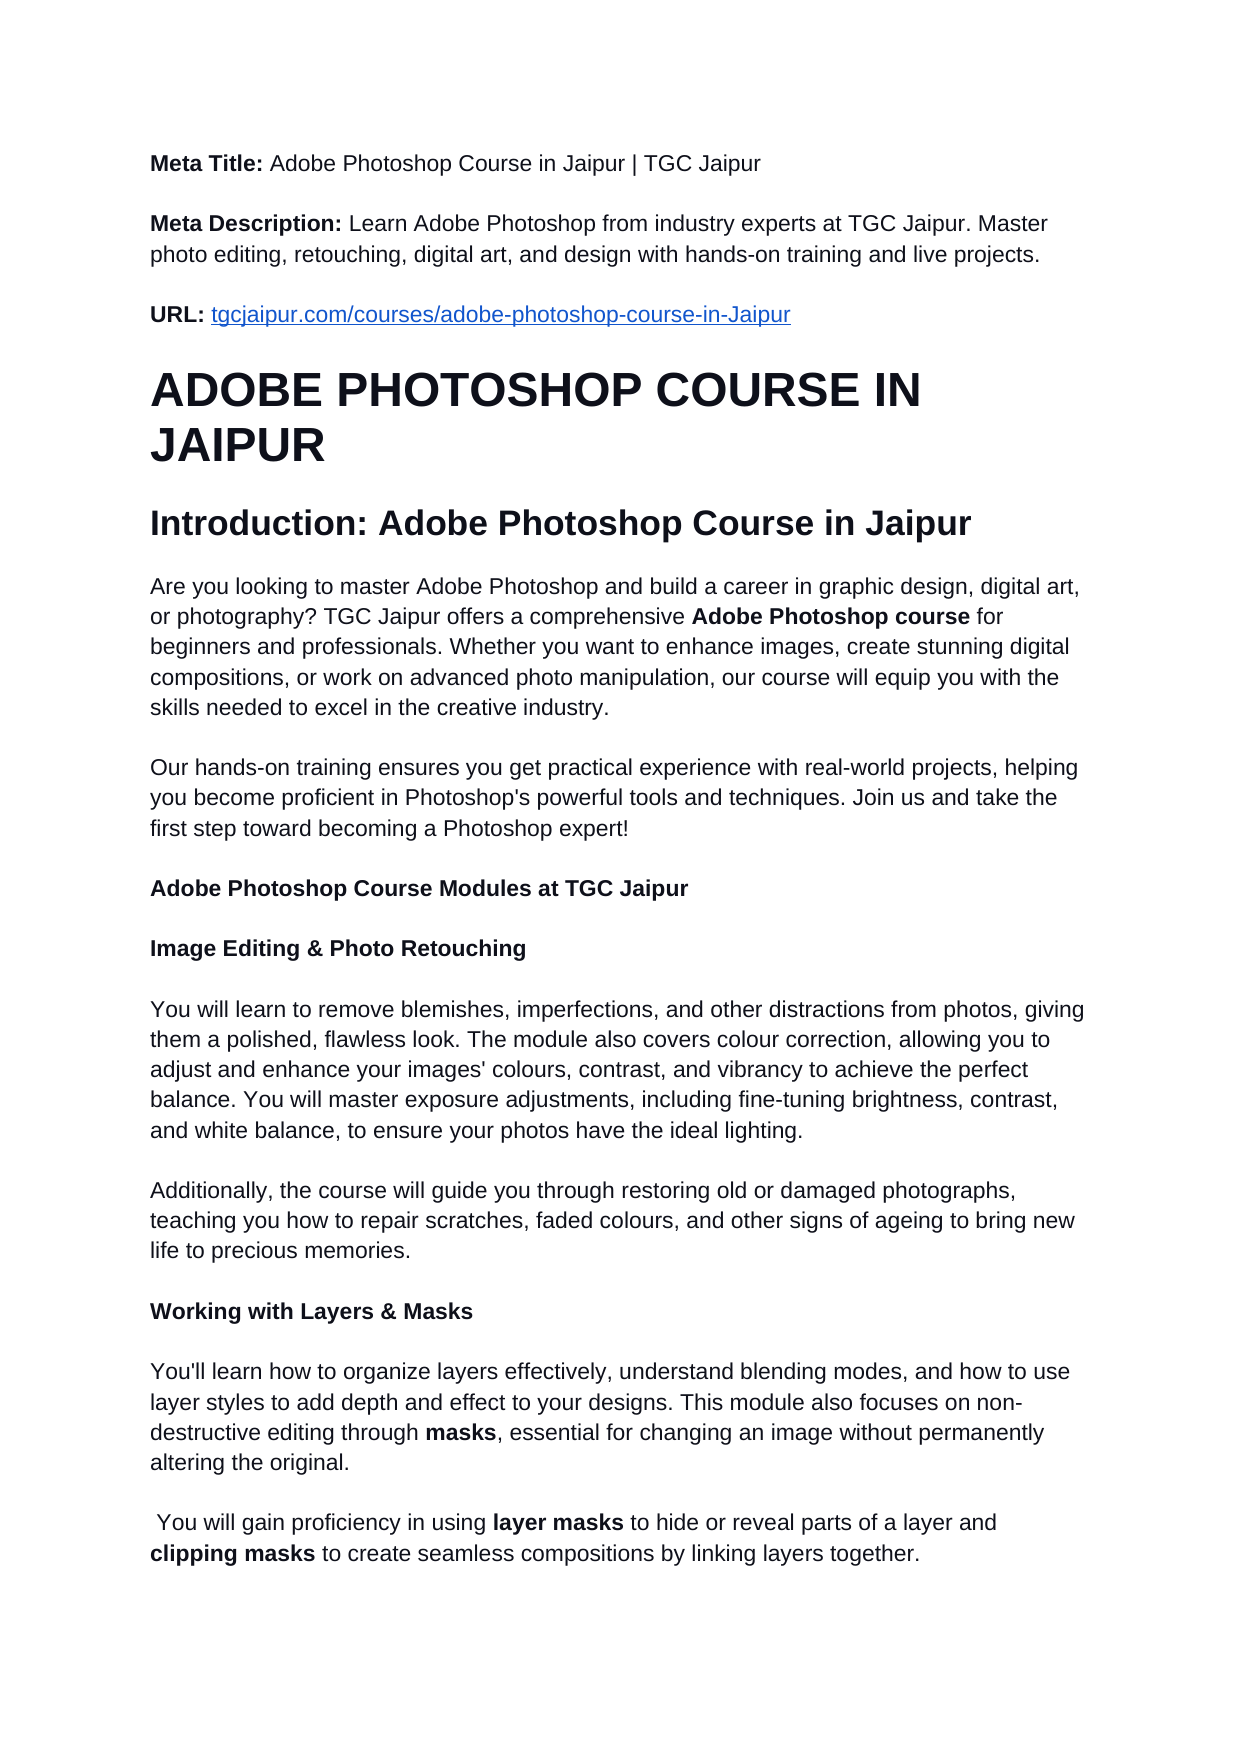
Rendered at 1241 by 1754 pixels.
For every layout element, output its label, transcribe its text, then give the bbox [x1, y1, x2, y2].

text Our hands-on training ensures you get practical experience with real-world projects, helping you become proficient in Photoshop's powerful tools and techniques. Join us and take the first step toward becoming a Photoshop expert! [150, 754, 1090, 841]
text Meta Title: Adobe Photoshop Course in Jaipur | TGC Jaipur [150, 150, 1090, 176]
subtitle Introduction: Adobe Photoshop Course in Jaipur [150, 502, 1090, 543]
text You will learn to remove blemishes, imperfections, and other distractions from photos, giving them a polished, flawless look. The module also covers colour correction, allowing you to adjust and enhance your images' colours, contrast, and vibrancy to achieve the perfect balance. You will master exposure adjustments, including fine-tuning brightness, contrast, and white balance, to ensure your photos have the ideal lighting. [150, 996, 1090, 1143]
text Meta Description: Learn Adobe Photoshop from industry experts at TGC Jaipur. Master photo editing, retouching, digital art, and design with hands-on training and live projects. [150, 210, 1090, 267]
text URL: tgcjaipur.com/courses/adobe-photoshop-course-in-Jaipur [150, 301, 1090, 327]
text Are you looking to master Adobe Photoshop and build a career in graphic design, digital art, or photography? TGC Jaipur offers a comprehensive Adobe Photoshop course for beginners and professionals. Whether you want to enhance images, create stunning digital compositions, or work on advanced photo manipulation, our course will equip you with the skills needed to excel in the creative industry. [150, 573, 1090, 720]
text Adobe Photoshop Course Modules at TGC Jaipur [150, 875, 1090, 901]
text Working with Layers & Masks [150, 1298, 1090, 1324]
subtitle ADOBE PHOTOSHOP COURSE IN JAIPUR [150, 361, 1090, 472]
text You will gain proficiency in using layer masks to hide or reveal parts of a layer and clipping masks to create seamless compositions by linking layers together. [150, 1509, 1090, 1566]
text Image Editing & Photo Retouching [150, 935, 1090, 962]
text You'll learn how to organize layers effectively, understand blending modes, and how to use layer styles to add depth and effect to your designs. This module also focuses on non-destructive editing through masks, essential for changing an image without permanently altering the original. [150, 1358, 1090, 1475]
text Additionally, the course will guide you through restoring old or damaged photographs, teaching you how to repair scratches, faded colours, and other signs of ageing to bring new life to precious memories. [150, 1177, 1090, 1264]
